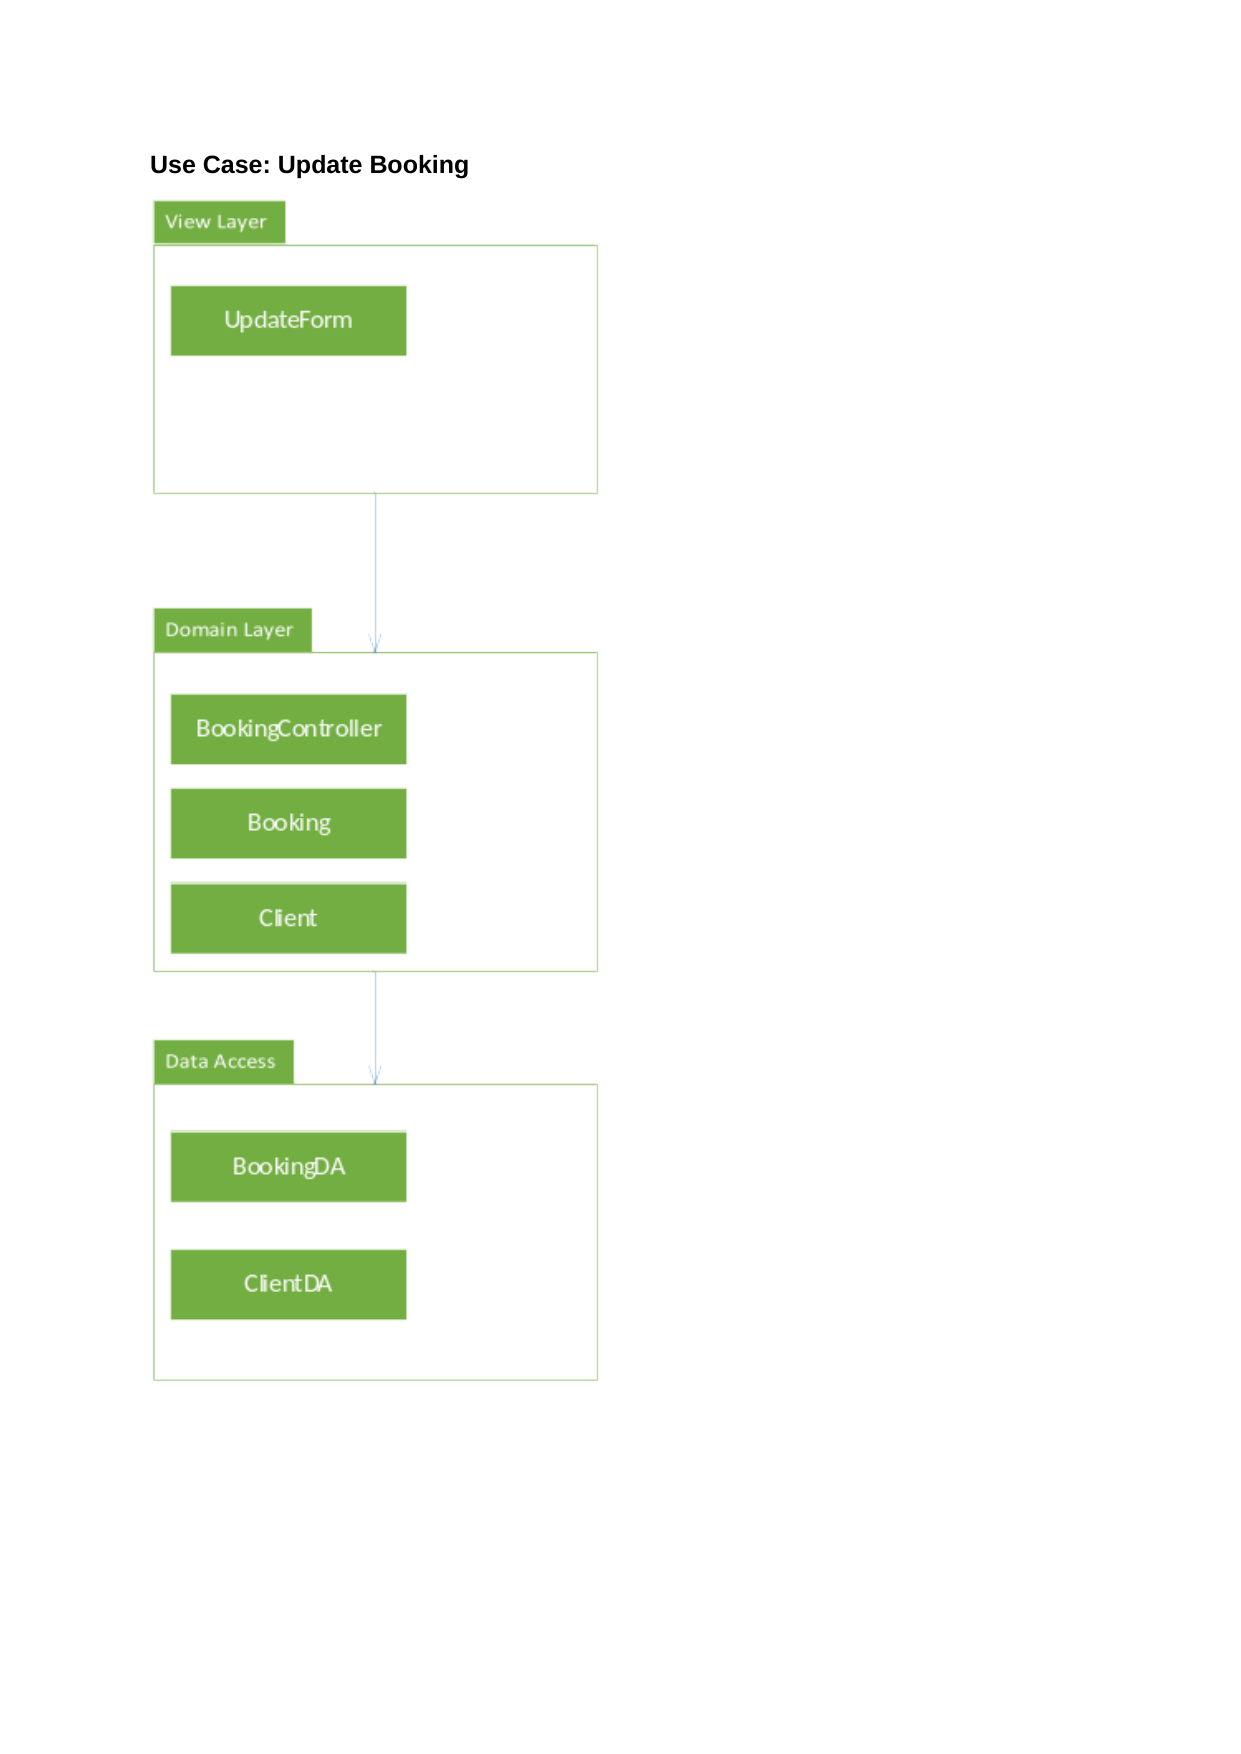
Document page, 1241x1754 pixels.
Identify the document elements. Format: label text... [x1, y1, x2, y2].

text Use Case: Update Booking [150, 150, 1090, 179]
